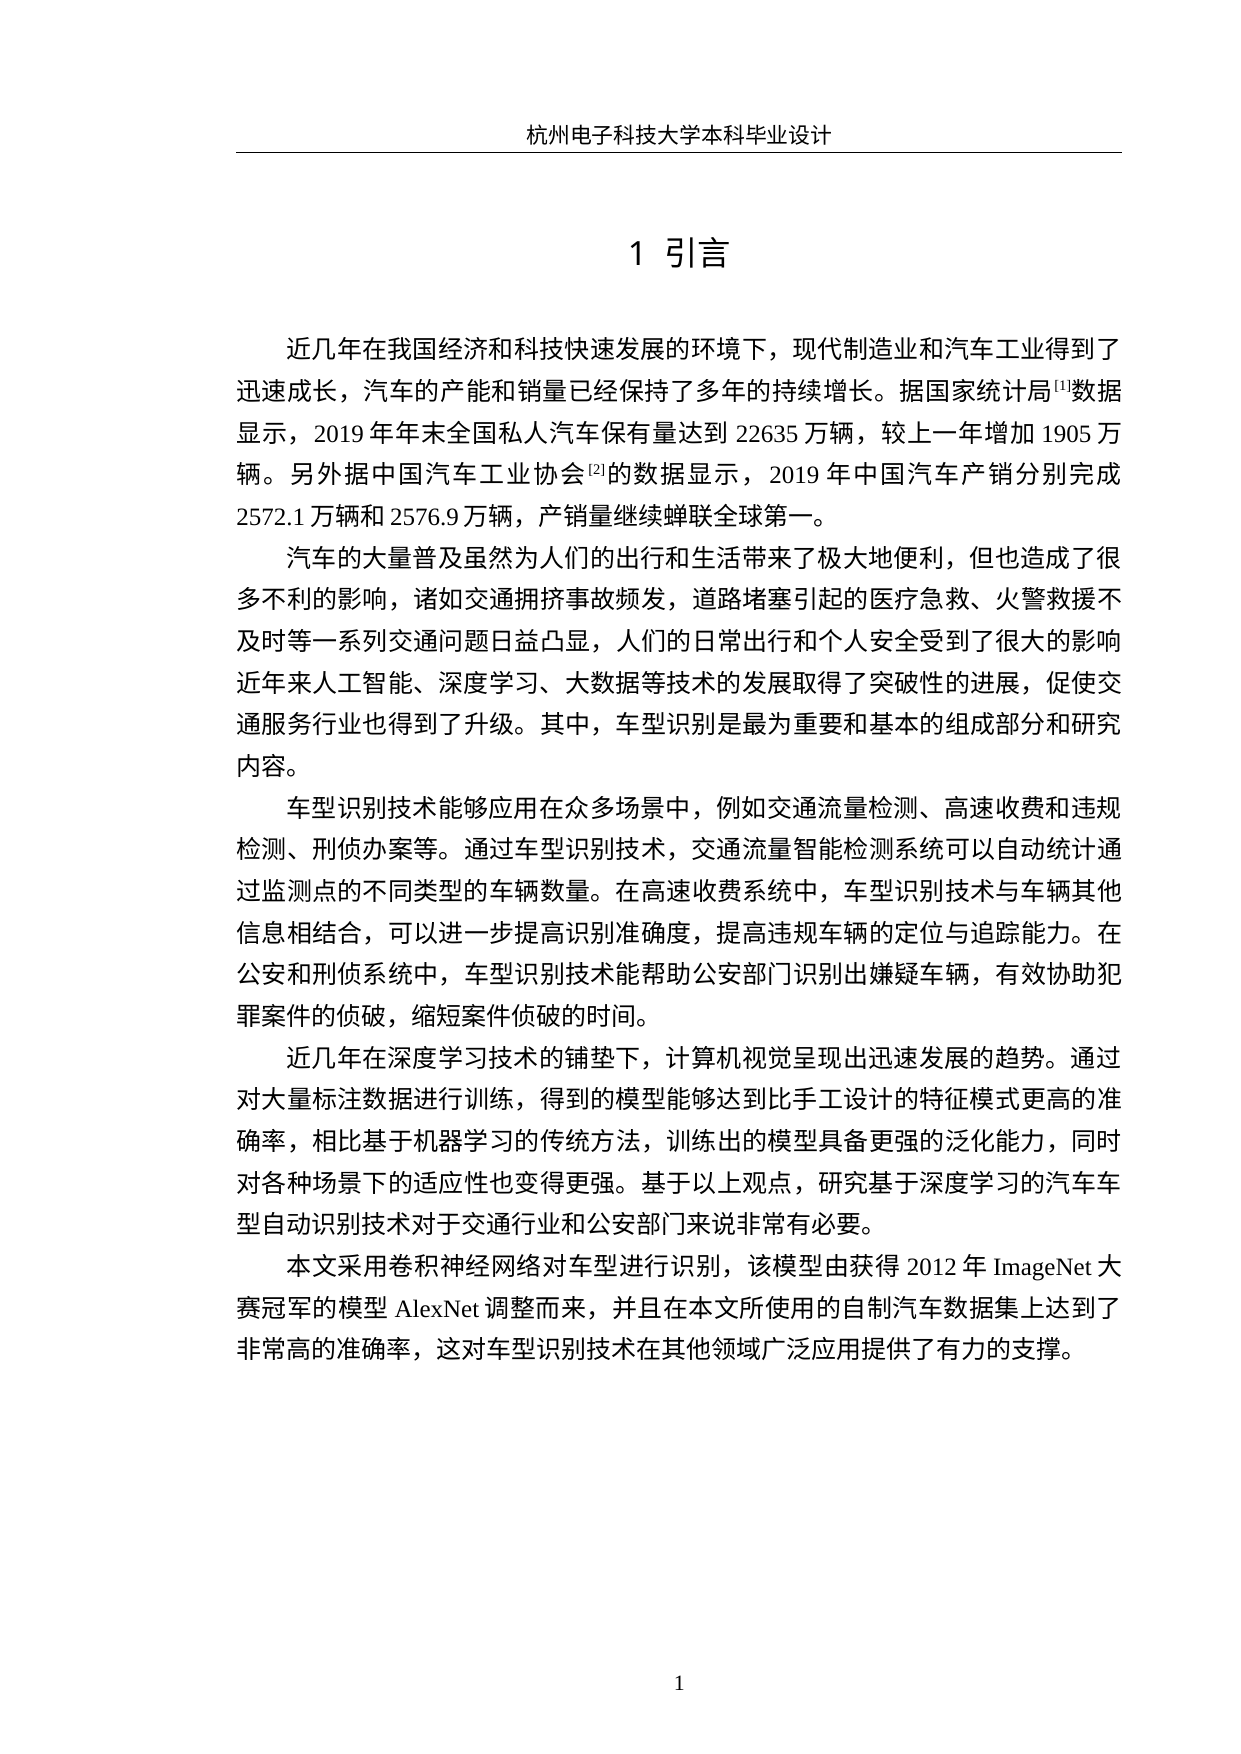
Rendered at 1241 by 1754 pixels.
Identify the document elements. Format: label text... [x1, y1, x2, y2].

text 车型识别技术能够应用在众多场景中，例如交通流量检测、高速收费和违规检测、刑侦办案等。通过车型识别技术，交通流量智能检测系统可以自动统计通过监测点的不同类型的车辆数量。在高速收费系统中，车型识别技术与车辆其他信息相结合，可以进一步提高识别准确度，提高违规车辆的定位与追踪能力。在公安和刑侦系统中，车型识别技术能帮助公安部门识别出嫌疑车辆，有效协助犯罪案件的侦破，缩短案件侦破的时间。 [236, 784, 1122, 1034]
text 近几年在我国经济和科技快速发展的环境下，现代制造业和汽车工业得到了迅速成长，汽车的产能和销量已经保持了多年的持续增长。据国家统计局[1]数据显示，2019年年末全国私人汽车保有量达到22635万辆，较上一年增加1905万辆。另外据中国汽车工业协会[2]的数据显示，2019年中国汽车产销分别完成2572.1万辆和2576.9万辆，产销量继续蝉联全球第一。 [236, 326, 1122, 534]
text 近几年在深度学习技术的铺垫下，计算机视觉呈现出迅速发展的趋势。通过对大量标注数据进行训练，得到的模型能够达到比手工设计的特征模式更高的准确率，相比基于机器学习的传统方法，训练出的模型具备更强的泛化能力，同时对各种场景下的适应性也变得更强。基于以上观点，研究基于深度学习的汽车车型自动识别技术对于交通行业和公安部门来说非常有必要。 [236, 1034, 1122, 1242]
text 1 引言 [236, 227, 1122, 276]
text 本文采用卷积神经网络对车型进行识别，该模型由获得2012年ImageNet大赛冠军的模型AlexNet调整而来，并且在本文所使用的自制汽车数据集上达到了非常高的准确率，这对车型识别技术在其他领域广泛应用提供了有力的支撑。 [236, 1242, 1122, 1367]
text 汽车的大量普及虽然为人们的出行和生活带来了极大地便利，但也造成了很多不利的影响，诸如交通拥挤事故频发，道路堵塞引起的医疗急救、火警救援不及时等一系列交通问题日益凸显，人们的日常出行和个人安全受到了很大的影响。近年来人工智能、深度学习、大数据等技术的发展取得了突破性的进展，促使交通服务行业也得到了升级。其中，车型识别是最为重要和基本的组成部分和研究内容。 [236, 534, 1122, 784]
